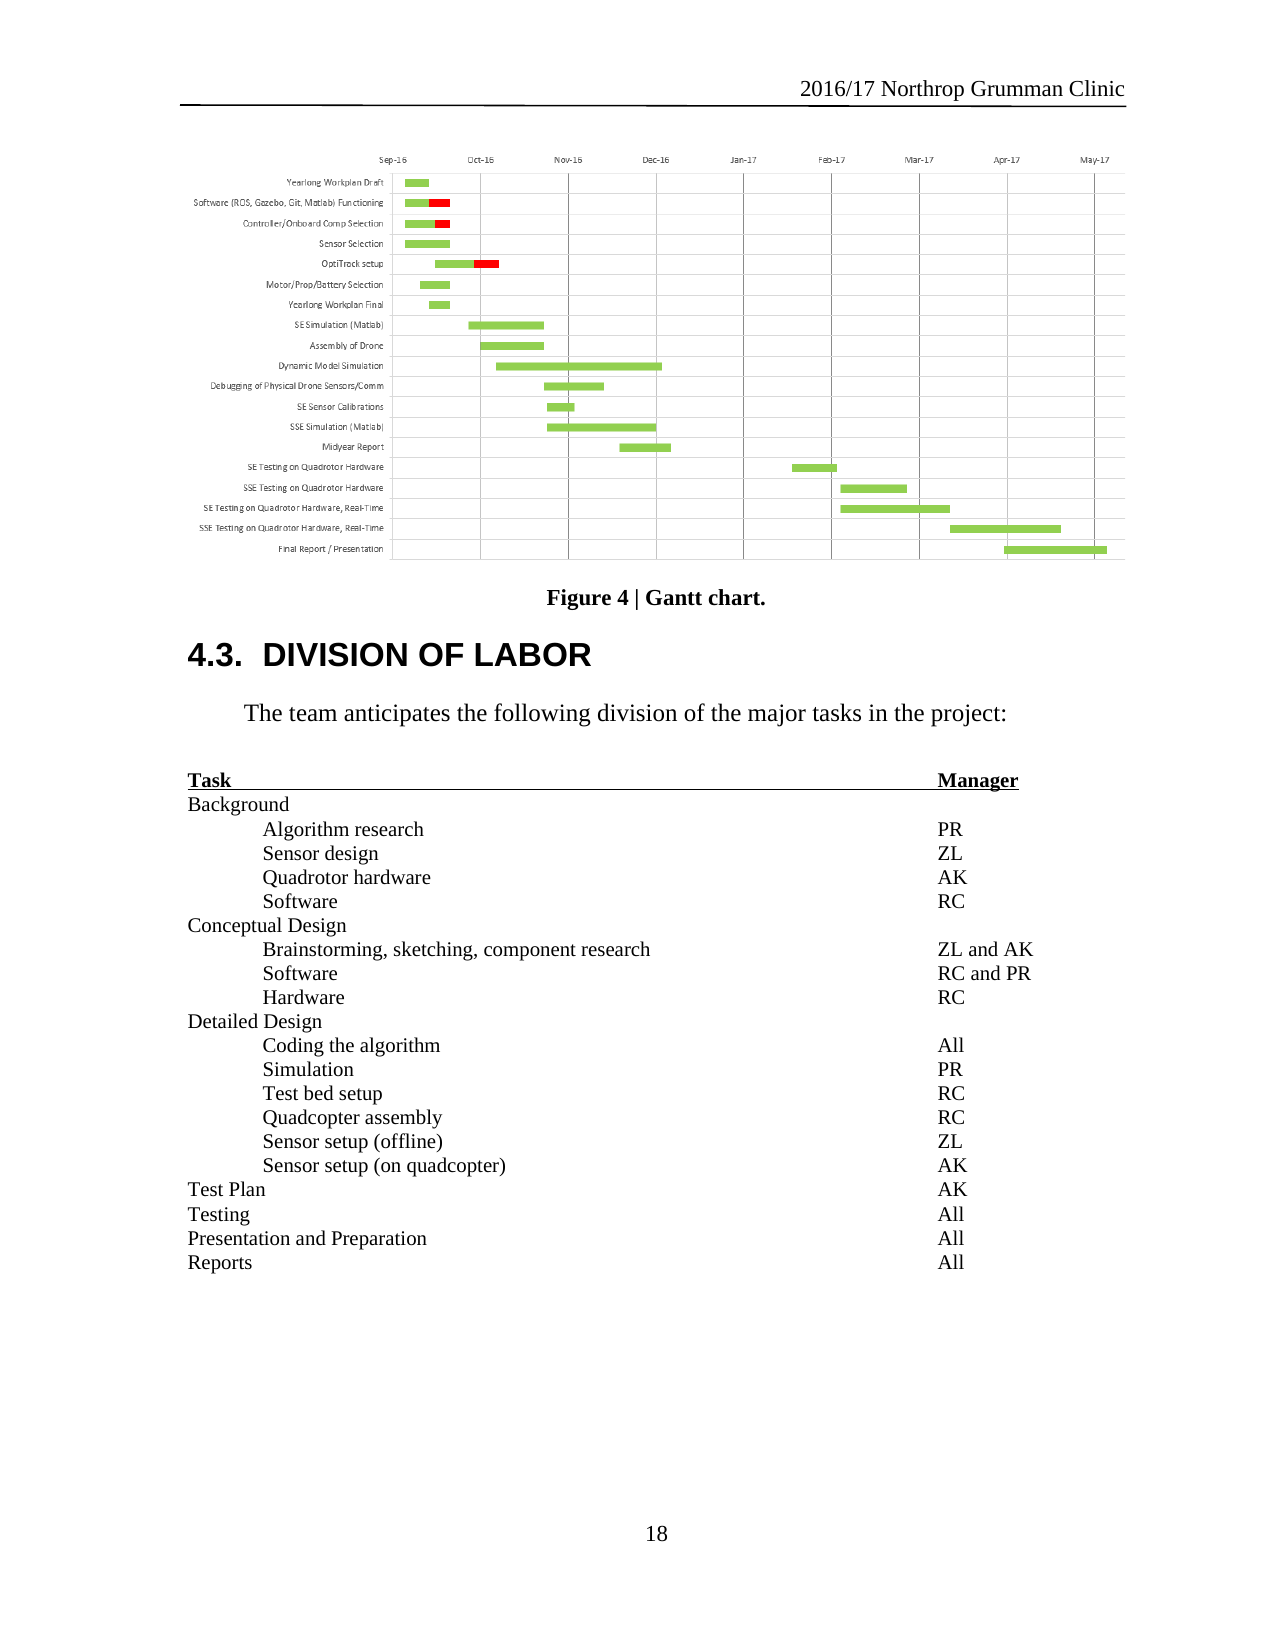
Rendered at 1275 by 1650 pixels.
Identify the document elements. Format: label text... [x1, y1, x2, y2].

text Reports All [187, 1249, 1125, 1274]
text Sensor design ZL [187, 841, 1125, 864]
text Test Plan AK [187, 1177, 1125, 1201]
text Software RC [187, 889, 1125, 913]
text Quadcopter assembly RC [187, 1105, 1125, 1129]
text Brainstorming, sketching, component research ZL and AK [187, 937, 1125, 961]
picture [187, 150, 1125, 571]
text Simulation PR [187, 1057, 1125, 1081]
text Test bed setup RC [187, 1081, 1125, 1105]
text Background [187, 792, 1125, 816]
text Sensor setup (on quadcopter) AK [187, 1153, 1125, 1177]
text Detailed Design [187, 1009, 1125, 1033]
text Task Manager [187, 768, 1125, 792]
text Quadrotor hardware AK [187, 864, 1125, 889]
subtitle Division of labor [187, 635, 1125, 673]
text Conceptual Design [187, 913, 1125, 937]
text Sensor setup (offline) ZL [187, 1129, 1125, 1153]
text Algorithm research PR [187, 816, 1125, 841]
text Hardware RC [187, 985, 1125, 1009]
text Presentation and Preparation All [187, 1226, 1125, 1249]
text Software RC and PR [187, 961, 1125, 985]
text Testing All [187, 1201, 1125, 1226]
text Coding the algorithm All [187, 1033, 1125, 1057]
text Figure 4 | Gantt chart. [187, 583, 1125, 610]
text The team anticipates the following division of the major tasks in the project: [187, 698, 1125, 727]
